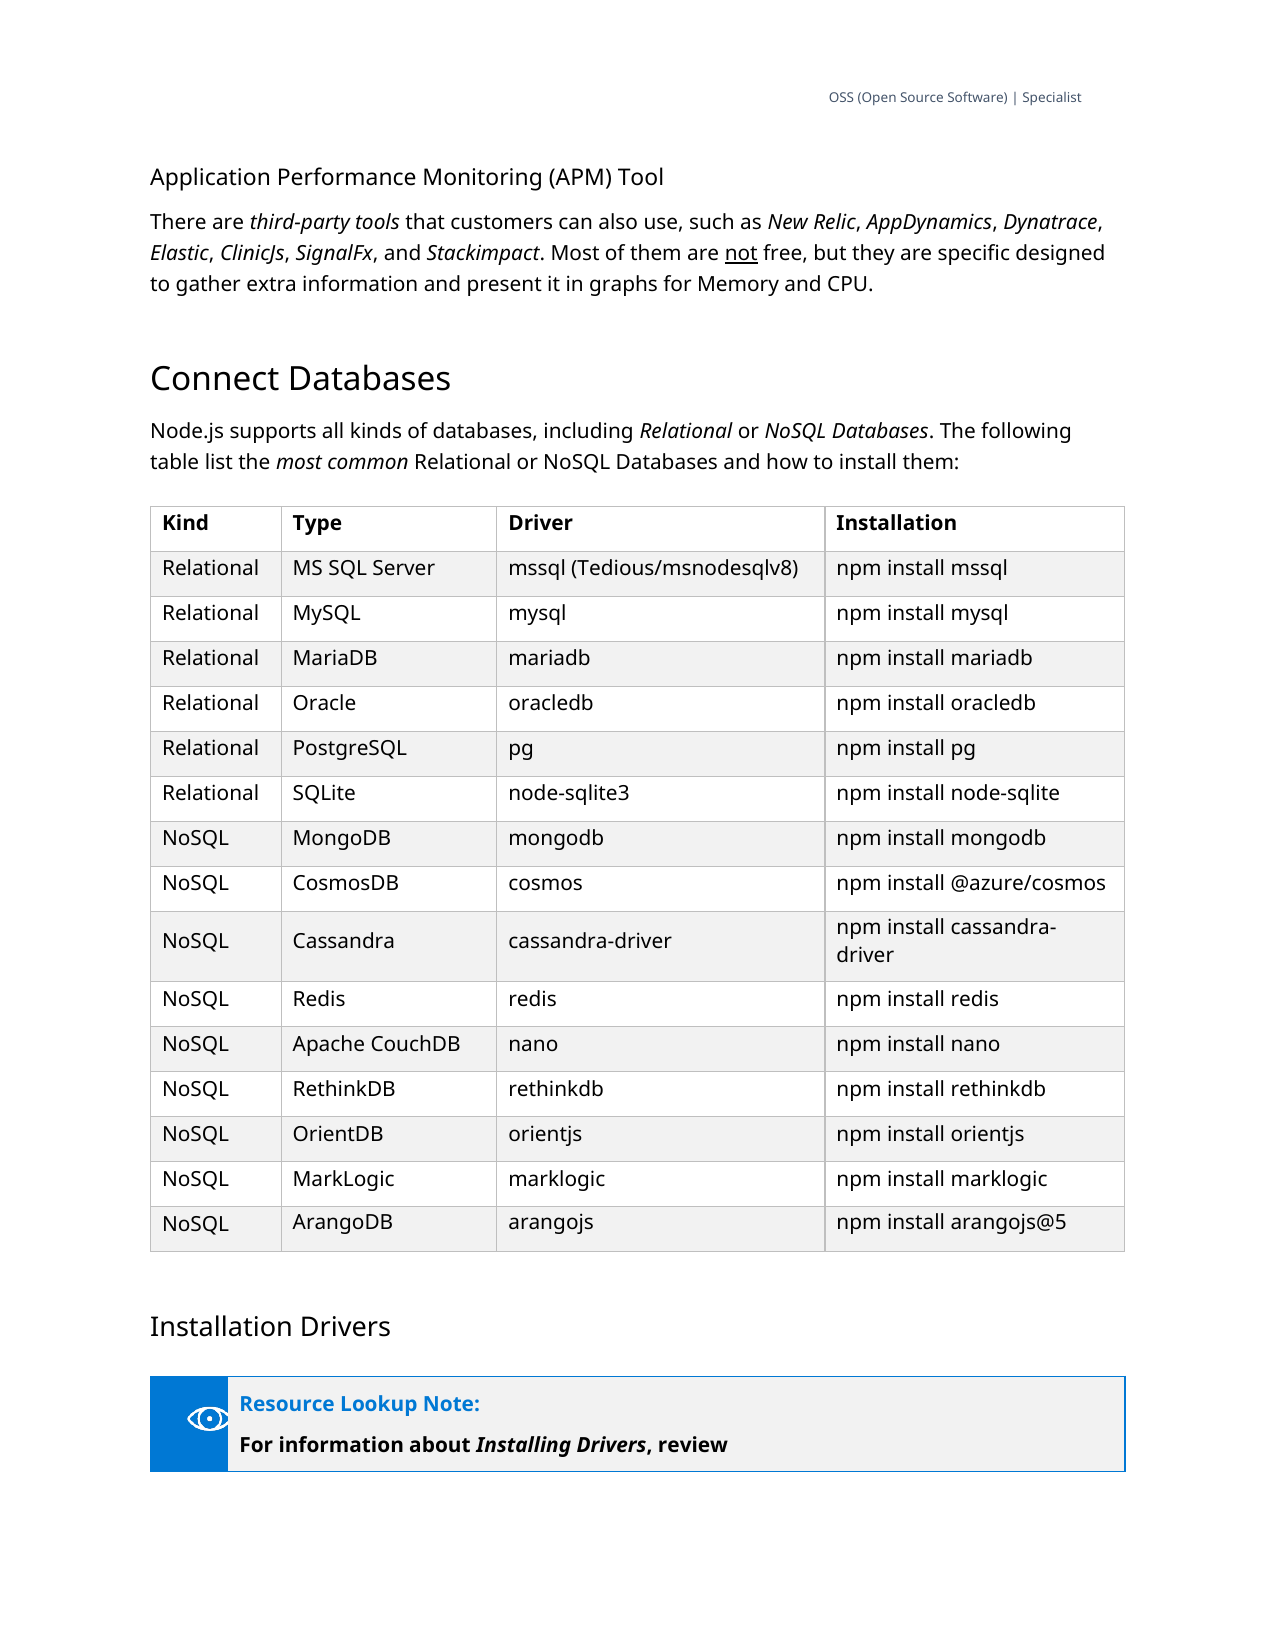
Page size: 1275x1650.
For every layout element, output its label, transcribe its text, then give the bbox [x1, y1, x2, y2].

table_cell NoSQL [151, 912, 281, 981]
table_cell NoSQL [151, 1072, 281, 1116]
table_cell NoSQL [151, 1027, 281, 1071]
table_cell MarkLogic [282, 1162, 496, 1206]
table_cell Relational [151, 687, 281, 731]
table_cell Cassandra [282, 912, 496, 981]
table_cell NoSQL [151, 1207, 281, 1251]
table_cell arangojs [497, 1207, 824, 1251]
table_header Driver [497, 507, 824, 551]
table_cell Oracle [282, 687, 496, 731]
table_cell npm install mariadb [826, 642, 1124, 686]
table_cell NoSQL [151, 982, 281, 1026]
table_cell Relational [151, 642, 281, 686]
table_cell marklogic [497, 1162, 824, 1206]
table_cell SQLite [282, 777, 496, 821]
table_cell oracledb [497, 687, 824, 731]
table_cell nano [497, 1027, 824, 1071]
table_cell CosmosDB [282, 867, 496, 911]
text There are third-party tools that customers can also use, such as New Relic, AppDynamics, Dynatrace, Elastic, ClinicJs, SignalFx, and Stackimpact. Most of them are not free, but they are specific designed to gather extra information and present it in graphs for Memory and CPU. [150, 207, 1125, 297]
table_cell npm install redis [826, 982, 1124, 1026]
table_cell MariaDB [282, 642, 496, 686]
table_cell npm install marklogic [826, 1162, 1124, 1206]
table_cell npm install arangojs@5 [826, 1207, 1124, 1251]
table_cell npm install nano [826, 1027, 1124, 1071]
table_cell npm install pg [826, 732, 1124, 776]
table_cell Relational [151, 552, 281, 596]
subtitle Connect Databases [150, 355, 1125, 400]
table_cell orientjs [497, 1117, 824, 1161]
table_header Type [282, 507, 496, 551]
table_cell ArangoDB [282, 1207, 496, 1251]
table_cell NoSQL [151, 1117, 281, 1161]
table_header Installation [826, 507, 1124, 551]
table_cell OrientDB [282, 1117, 496, 1161]
table_cell rethinkdb [497, 1072, 824, 1116]
table_cell NoSQL [151, 822, 281, 866]
table_header [150, 1377, 228, 1471]
table_cell mssql (Tedious/msnodesqlv8) [497, 552, 824, 596]
text Node.js supports all kinds of databases, including Relational or NoSQL Databases. The following table list the most common Relational or NoSQL Databases and how to install them: [150, 416, 1125, 476]
table_cell npm install oracledb [826, 687, 1124, 731]
table_cell npm install @azure/cosmos [826, 867, 1124, 911]
table_cell Apache CouchDB [282, 1027, 496, 1071]
table_cell npm install cassandra-driver [826, 912, 1124, 981]
table_cell Relational [151, 777, 281, 821]
table_cell pg [497, 732, 824, 776]
table_cell mariadb [497, 642, 824, 686]
table_cell mongodb [497, 822, 824, 866]
table_cell RethinkDB [282, 1072, 496, 1116]
table_cell MySQL [282, 597, 496, 641]
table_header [228, 1377, 1124, 1471]
table_cell NoSQL [151, 1162, 281, 1206]
table_cell MS SQL Server [282, 552, 496, 596]
table_cell cosmos [497, 867, 824, 911]
table_cell redis [497, 982, 824, 1026]
table_cell Relational [151, 732, 281, 776]
table_cell PostgreSQL [282, 732, 496, 776]
table_header Kind [151, 507, 281, 551]
subtitle Application Performance Monitoring (APM) Tool [150, 161, 1125, 192]
table_cell mysql [497, 597, 824, 641]
table_cell cassandra-driver [497, 912, 824, 981]
table_cell npm install mysql [826, 597, 1124, 641]
table_cell npm install node-sqlite [826, 777, 1124, 821]
table_cell MongoDB [282, 822, 496, 866]
table_cell npm install orientjs [826, 1117, 1124, 1161]
table_cell npm install rethinkdb [826, 1072, 1124, 1116]
table_cell npm install mongodb [826, 822, 1124, 866]
table_cell NoSQL [151, 867, 281, 911]
table_cell npm install mssql [826, 552, 1124, 596]
table_cell Relational [151, 597, 281, 641]
table_cell Redis [282, 982, 496, 1026]
subtitle Installation Drivers [150, 1308, 1125, 1345]
table_cell node-sqlite3 [497, 777, 824, 821]
